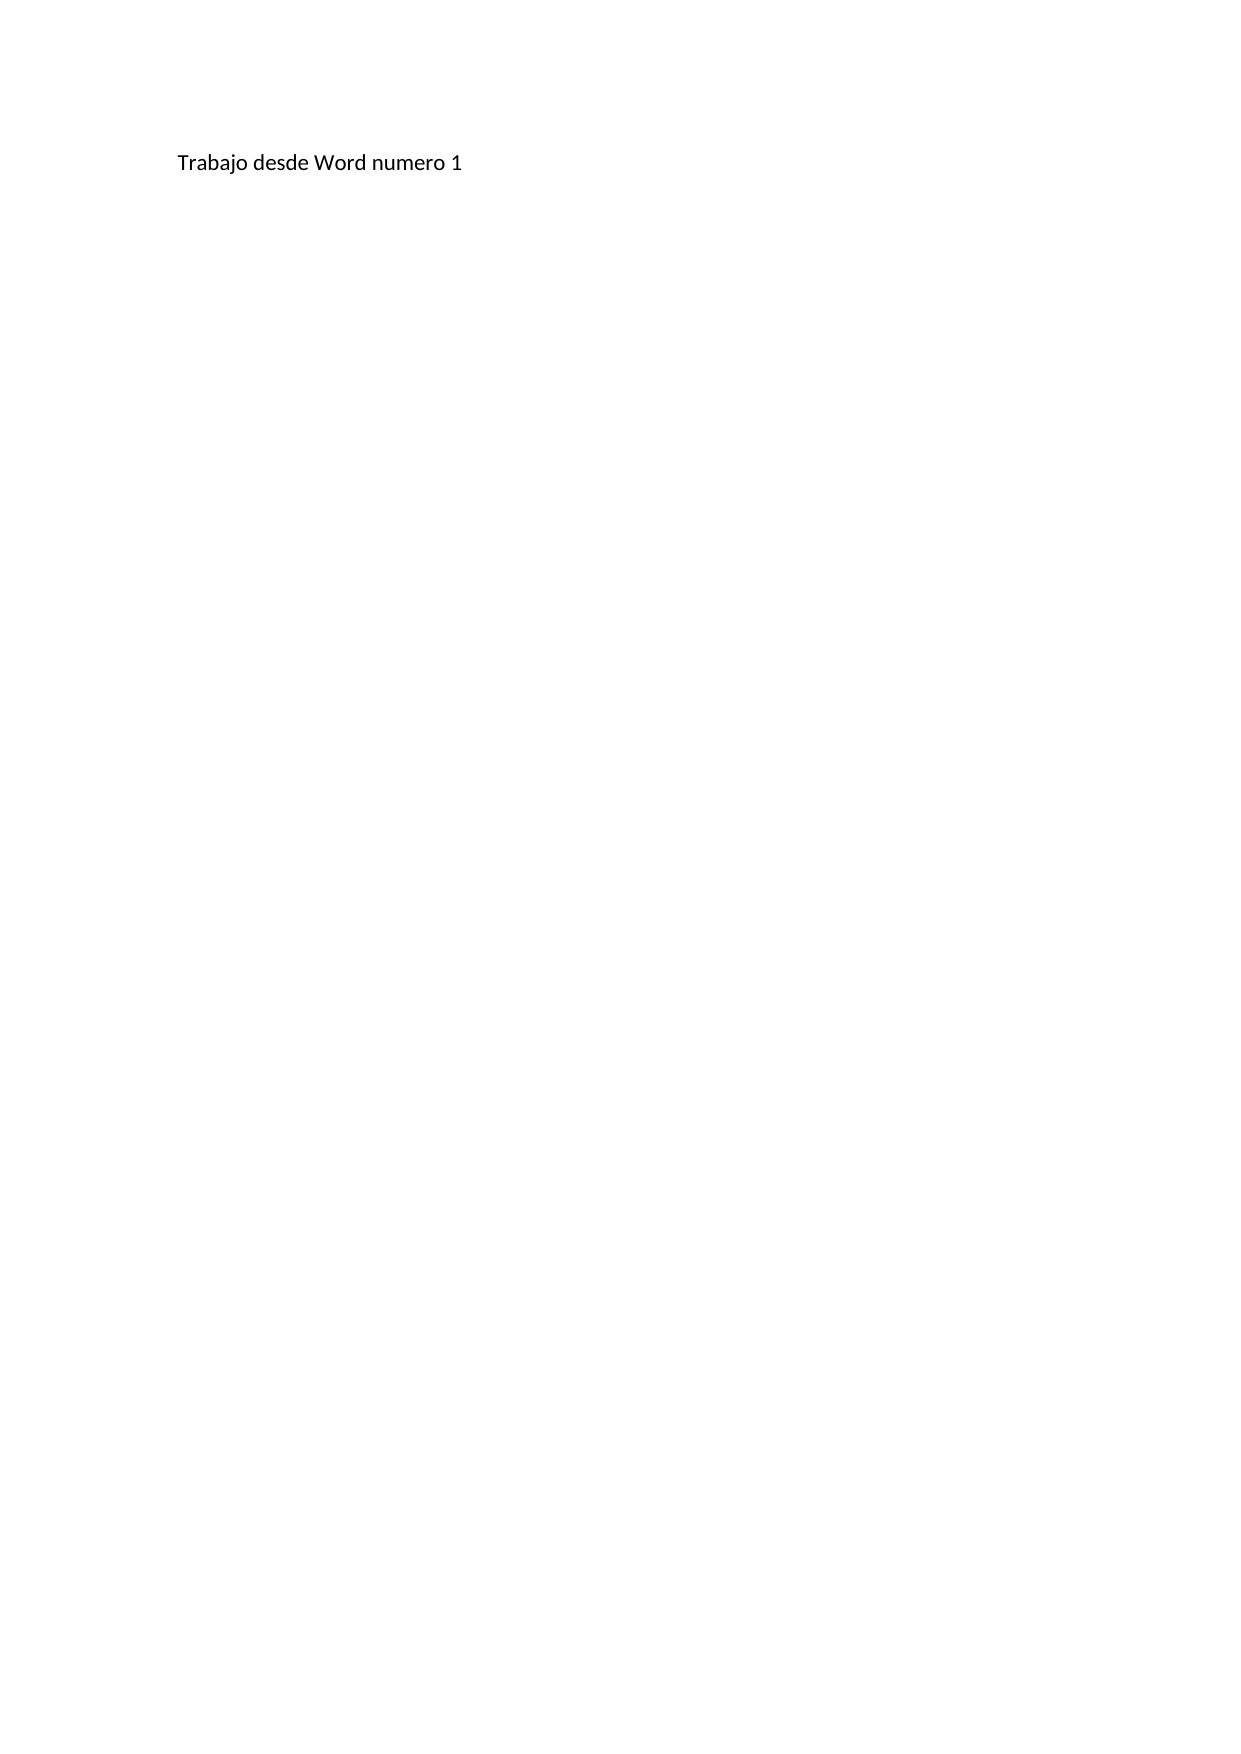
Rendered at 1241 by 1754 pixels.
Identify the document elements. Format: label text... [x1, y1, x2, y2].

text Trabajo desde Word numero 1 [177, 148, 1063, 176]
